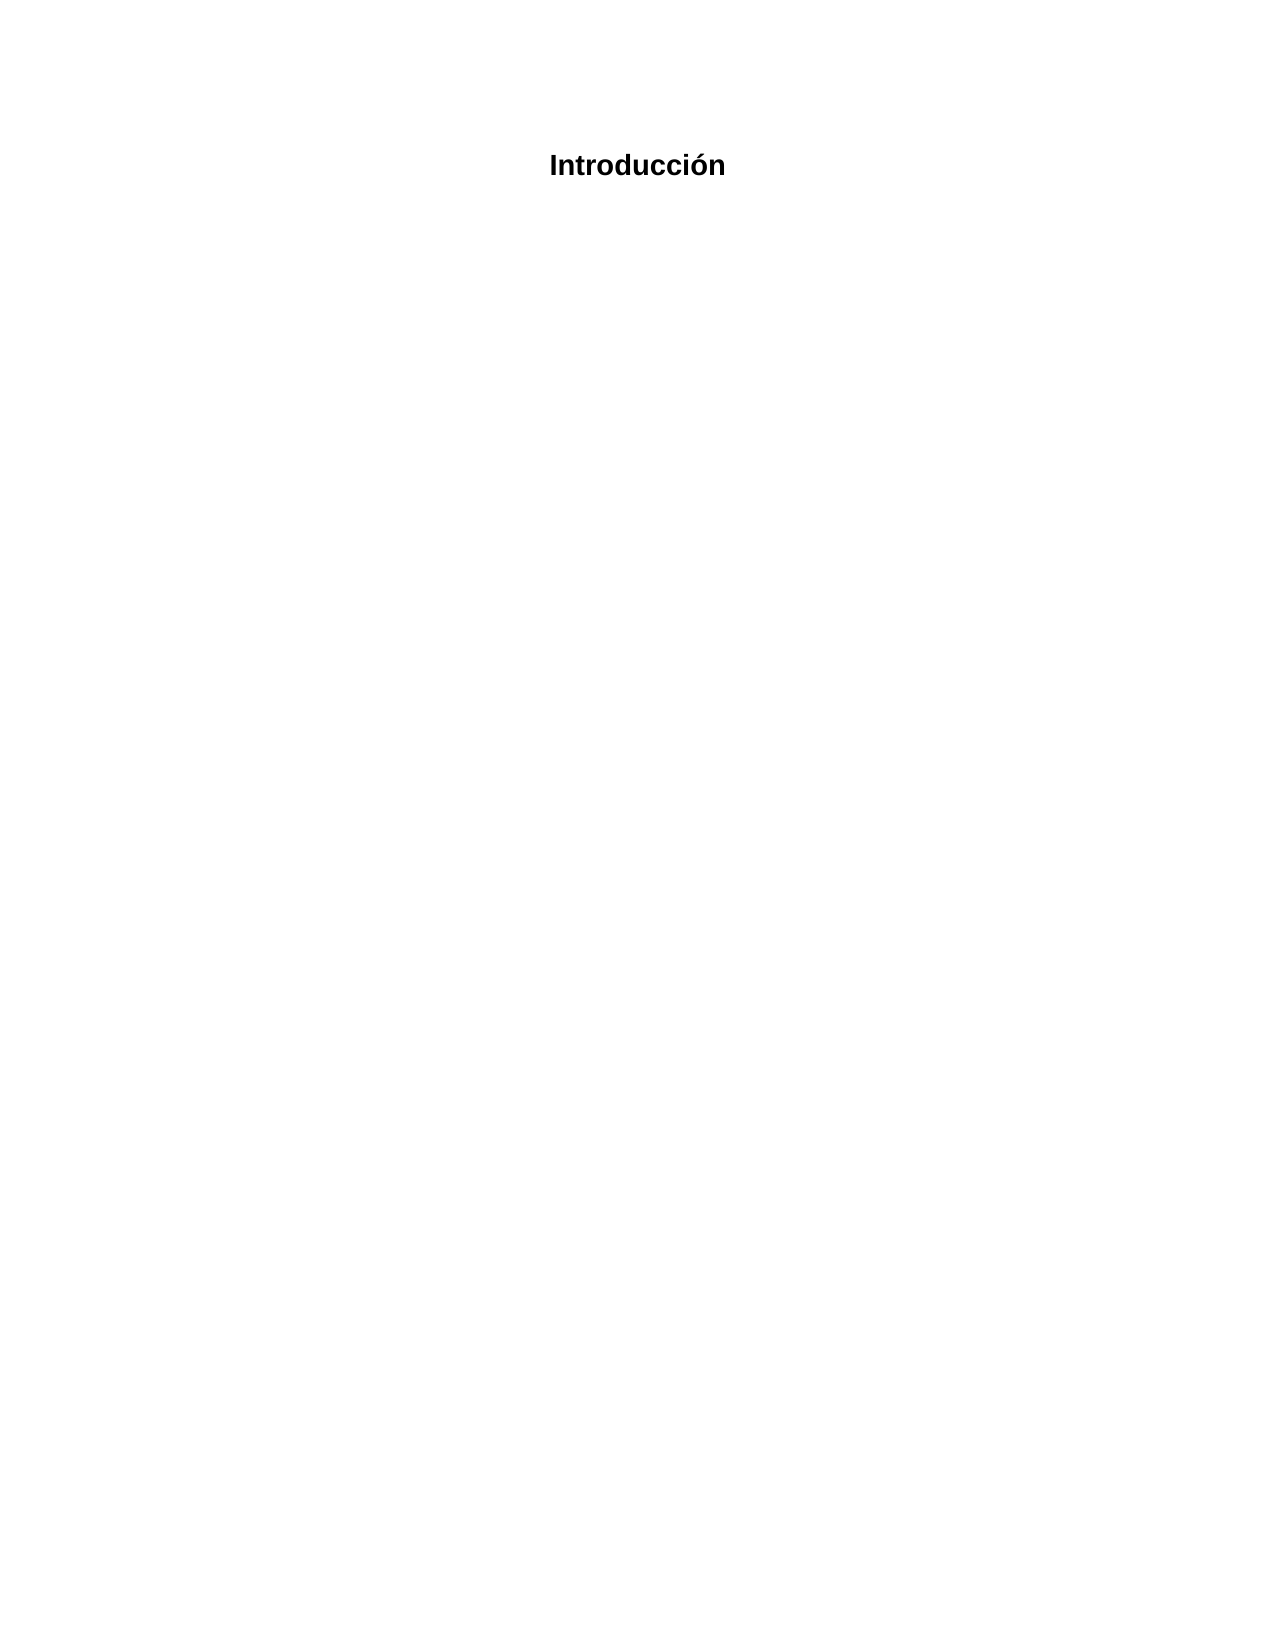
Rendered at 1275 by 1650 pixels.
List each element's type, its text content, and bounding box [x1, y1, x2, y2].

subtitle Introducción [177, 148, 1098, 181]
